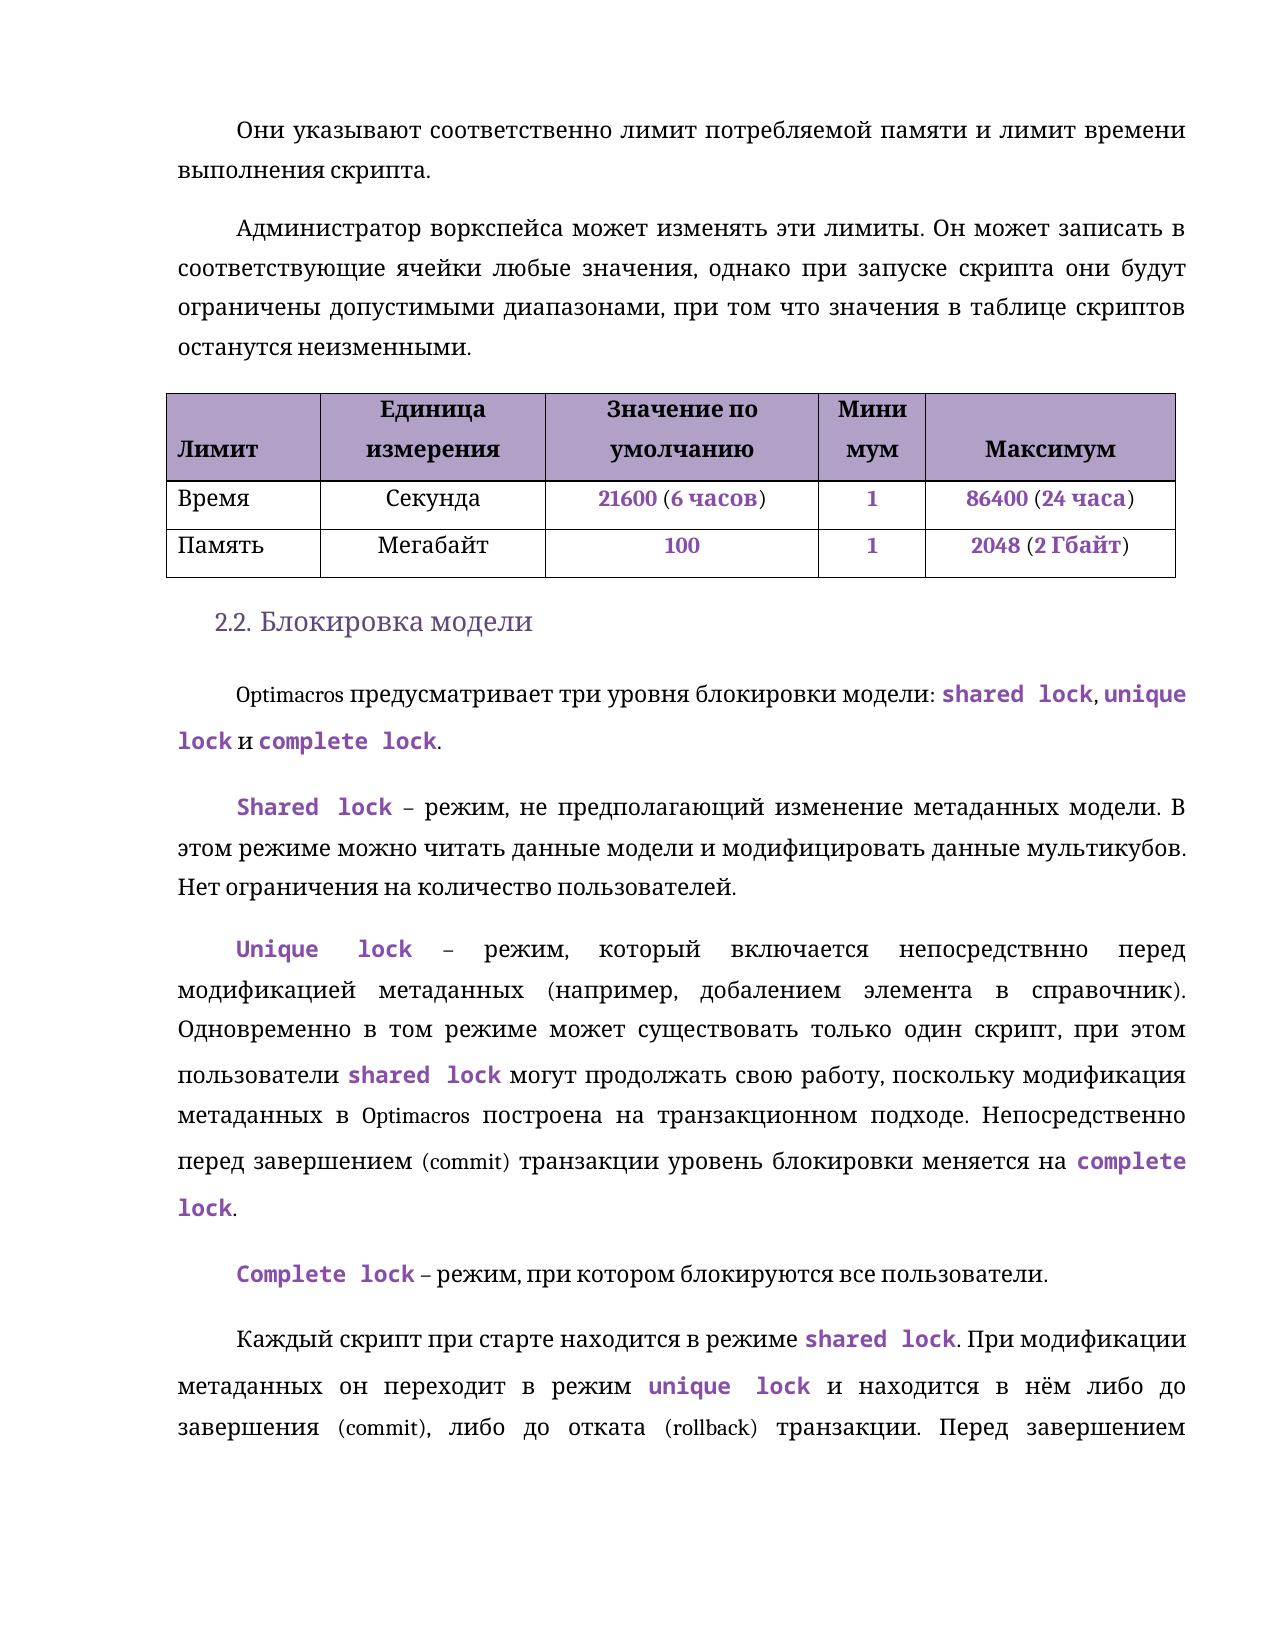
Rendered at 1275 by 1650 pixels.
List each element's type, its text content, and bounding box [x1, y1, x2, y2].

table_cell 86400 (24 часа) [926, 482, 1175, 528]
table_header Единица измерения [321, 394, 545, 480]
table_header Максимум [926, 394, 1175, 480]
table_cell 1 [819, 530, 925, 577]
subtitle Блокировка модели [215, 607, 1186, 638]
table_cell 2048 (2 Гбайт) [926, 530, 1175, 577]
text Они указывают соответственно лимит потребляемой памяти и лимит времени выполнения скрипта. [177, 118, 1186, 184]
text Unique lock – режим, который включается непосредствнно перед модификацией метаданных (например, добалением элемента в справочник). Одновременно в том режиме может существовать только один скрипт, при этом пользователи shared lock могут продолжать свою работу, поскольку модификация метаданных в Optimacros построена на транзакционном подходе. Непосредственно перед завершением (commit) транзакции уровень блокировки меняется на complete lock. [177, 933, 1186, 1223]
text Администратор воркспейса может изменять эти лимиты. Он может записать в соответствующие ячейки любые значения, однако при запуске скрипта они будут ограничены допустимыми диапазонами, при том что значения в таблице скриптов останутся неизменными. [177, 216, 1186, 361]
table_cell Память [167, 530, 320, 577]
table_header Лимит [167, 394, 320, 480]
table_cell 100 [546, 530, 818, 577]
text Complete lock – режим, при котором блокируются все пользователи. [177, 1258, 1186, 1289]
text Optimacros предусматривает три уровня блокировки модели: shared lock, unique lock и complete lock. [177, 678, 1186, 757]
table_cell 21600 (6 часов) [546, 482, 818, 528]
table_header Значение по умолчанию [546, 394, 818, 480]
table_cell Секунда [321, 482, 545, 528]
text Shared lock – режим, не предполагающий изменение метаданных модели. В этом режиме можно читать данные модели и модифицировать данные мультикубов. Нет ограничения на количество пользователей. [177, 791, 1186, 901]
table_cell Мегабайт [321, 530, 545, 577]
table_cell Время [167, 482, 320, 528]
table_header Минимум [819, 394, 925, 480]
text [177, 1323, 1186, 1441]
table_cell 1 [819, 482, 925, 528]
